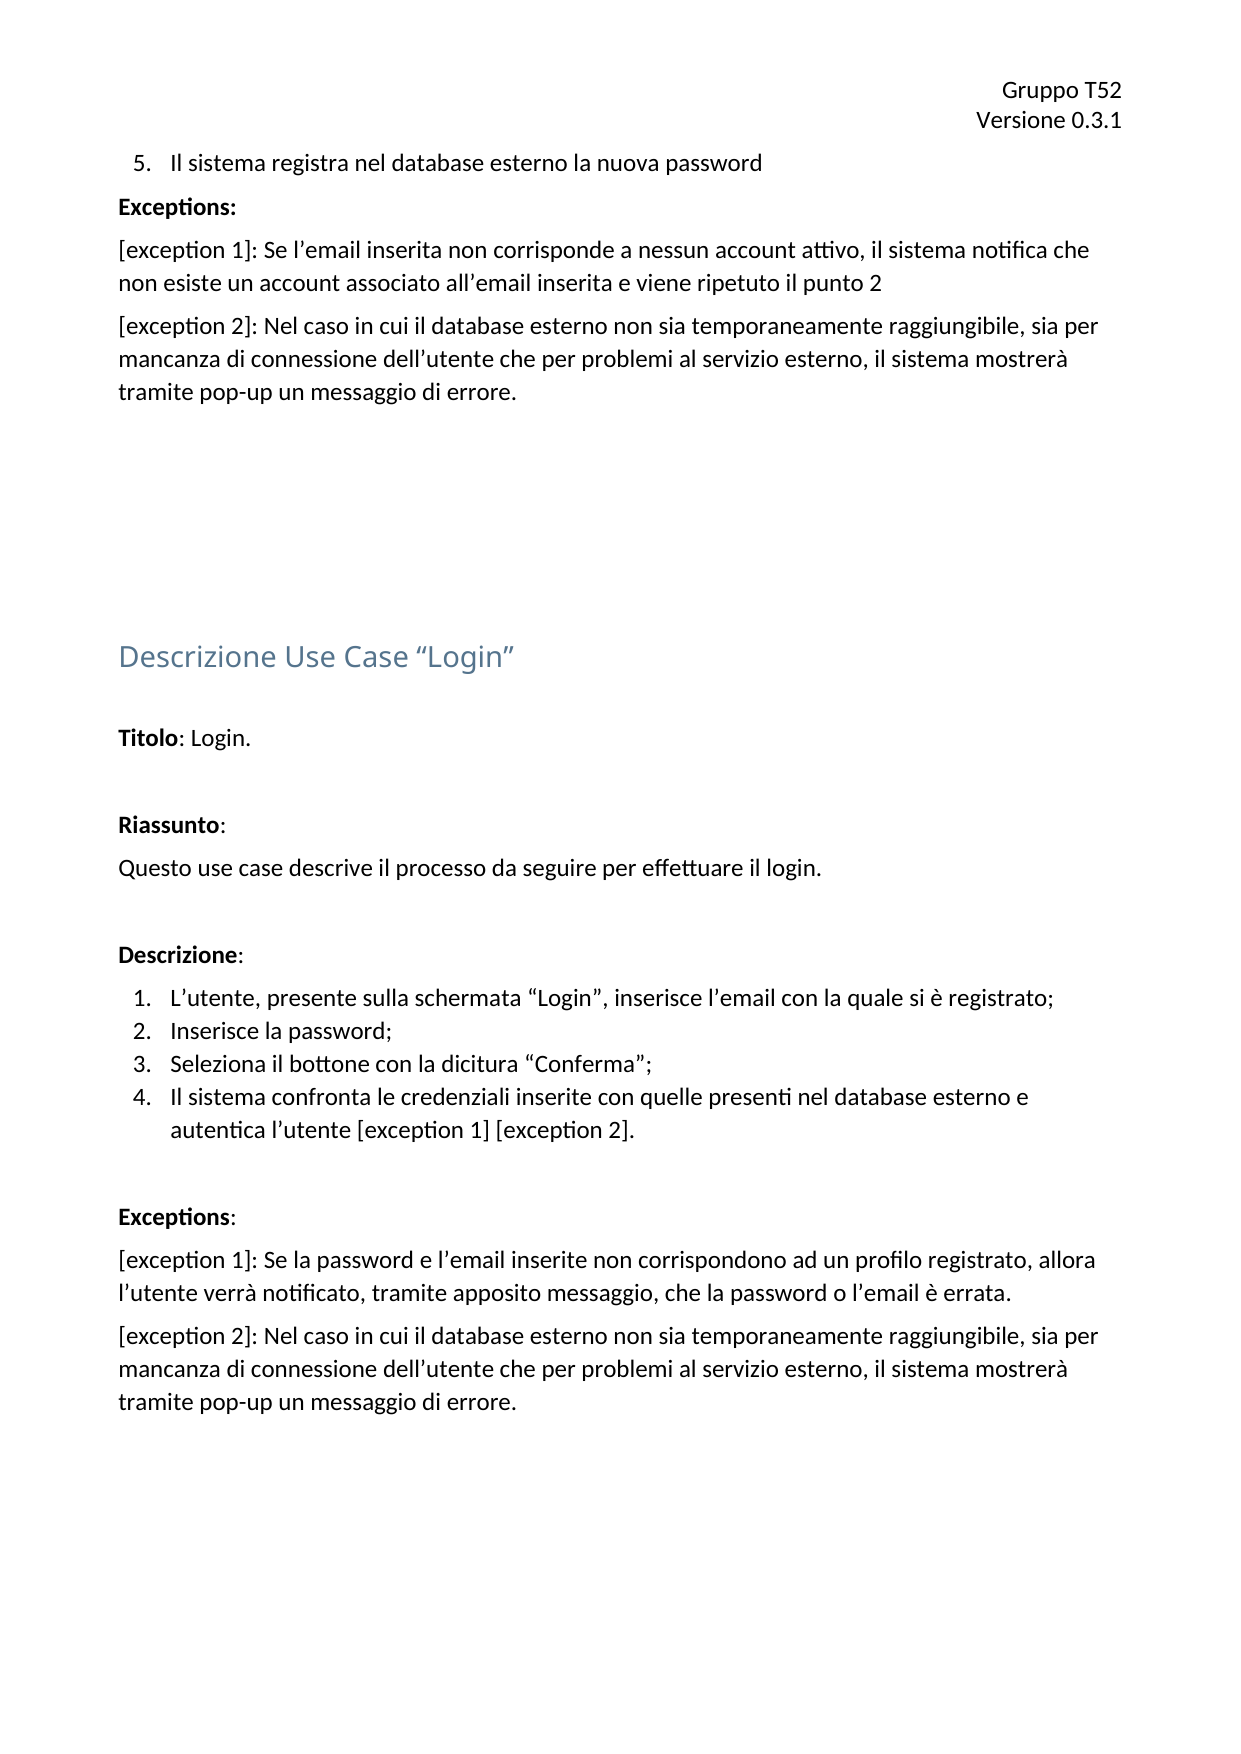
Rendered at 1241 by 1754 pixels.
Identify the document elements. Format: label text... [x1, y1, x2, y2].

subtitle Descrizione Use Case “Login” [118, 636, 1122, 676]
text Exceptions: [118, 191, 1122, 221]
text [exception 1]: Se la password e l’email inserite non corrispondono ad un profilo registrato, allora l’utente verrà notificato, tramite apposito messaggio, che la password o l’email è errata. [118, 1244, 1122, 1308]
list Seleziona il bottone con la dicitura “Conferma”; [133, 1048, 1122, 1079]
list Il sistema registra nel database esterno la nuova password [133, 148, 1122, 178]
text Descrizione: [118, 939, 1122, 970]
list Inserisce la password; [133, 1015, 1122, 1046]
list L’utente, presente sulla schermata “Login”, inserisce l’email con la quale si è registrato; [133, 982, 1122, 1013]
text Riassunto: [118, 809, 1122, 840]
list Il sistema confronta le credenziali inserite con quelle presenti nel database esterno e autentica l’utente [exception 1] [exception 2]. [133, 1081, 1122, 1145]
text Questo use case descrive il processo da seguire per effettuare il login. [118, 852, 1122, 883]
text Titolo: Login. [118, 722, 1122, 753]
text Exceptions: [118, 1201, 1122, 1231]
text [exception 1]: Se l’email inserita non corrisponde a nessun account attivo, il sistema notifica che non esiste un account associato all’email inserita e viene ripetuto il punto 2 [118, 234, 1122, 298]
